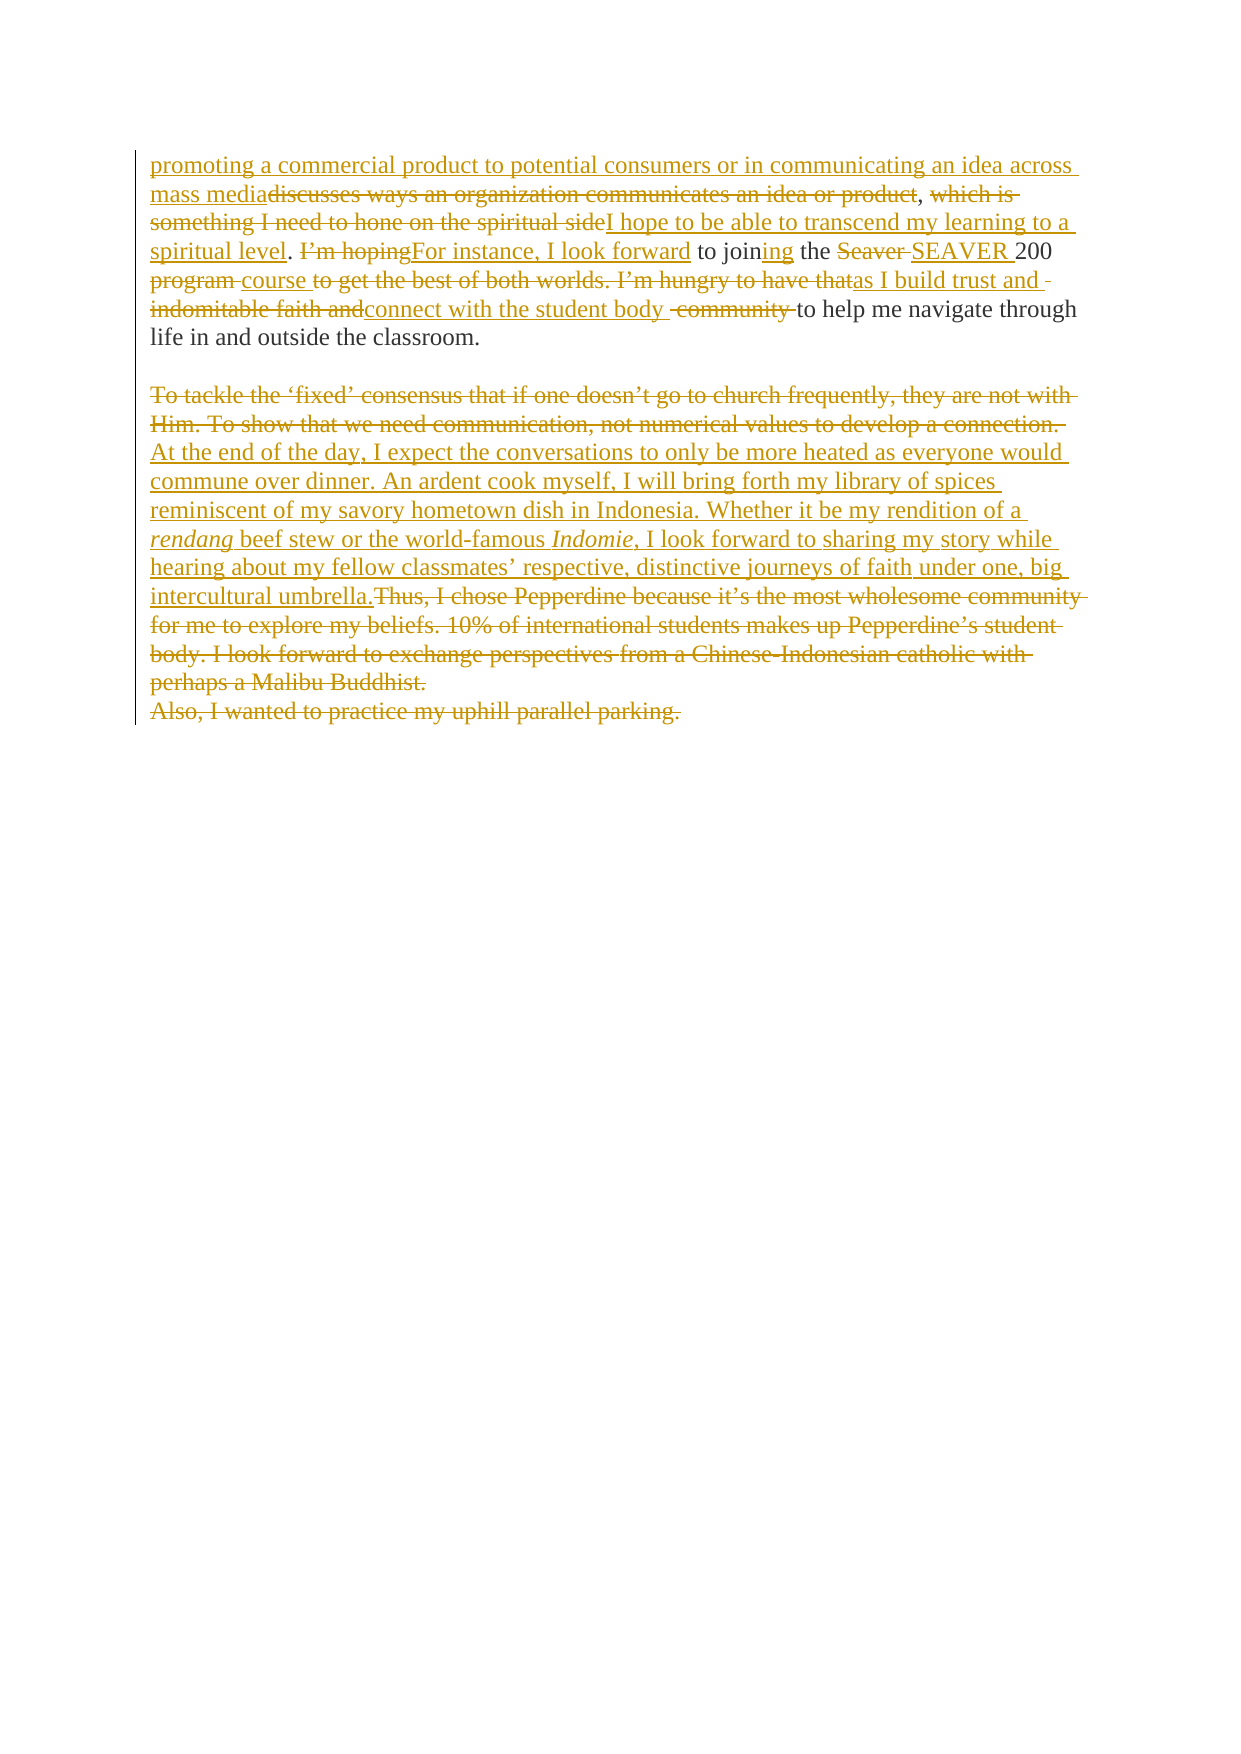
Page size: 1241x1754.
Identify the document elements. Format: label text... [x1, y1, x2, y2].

text , . to join the 200 to help me navigate through life in and outside the classroom. [150, 150, 1090, 351]
